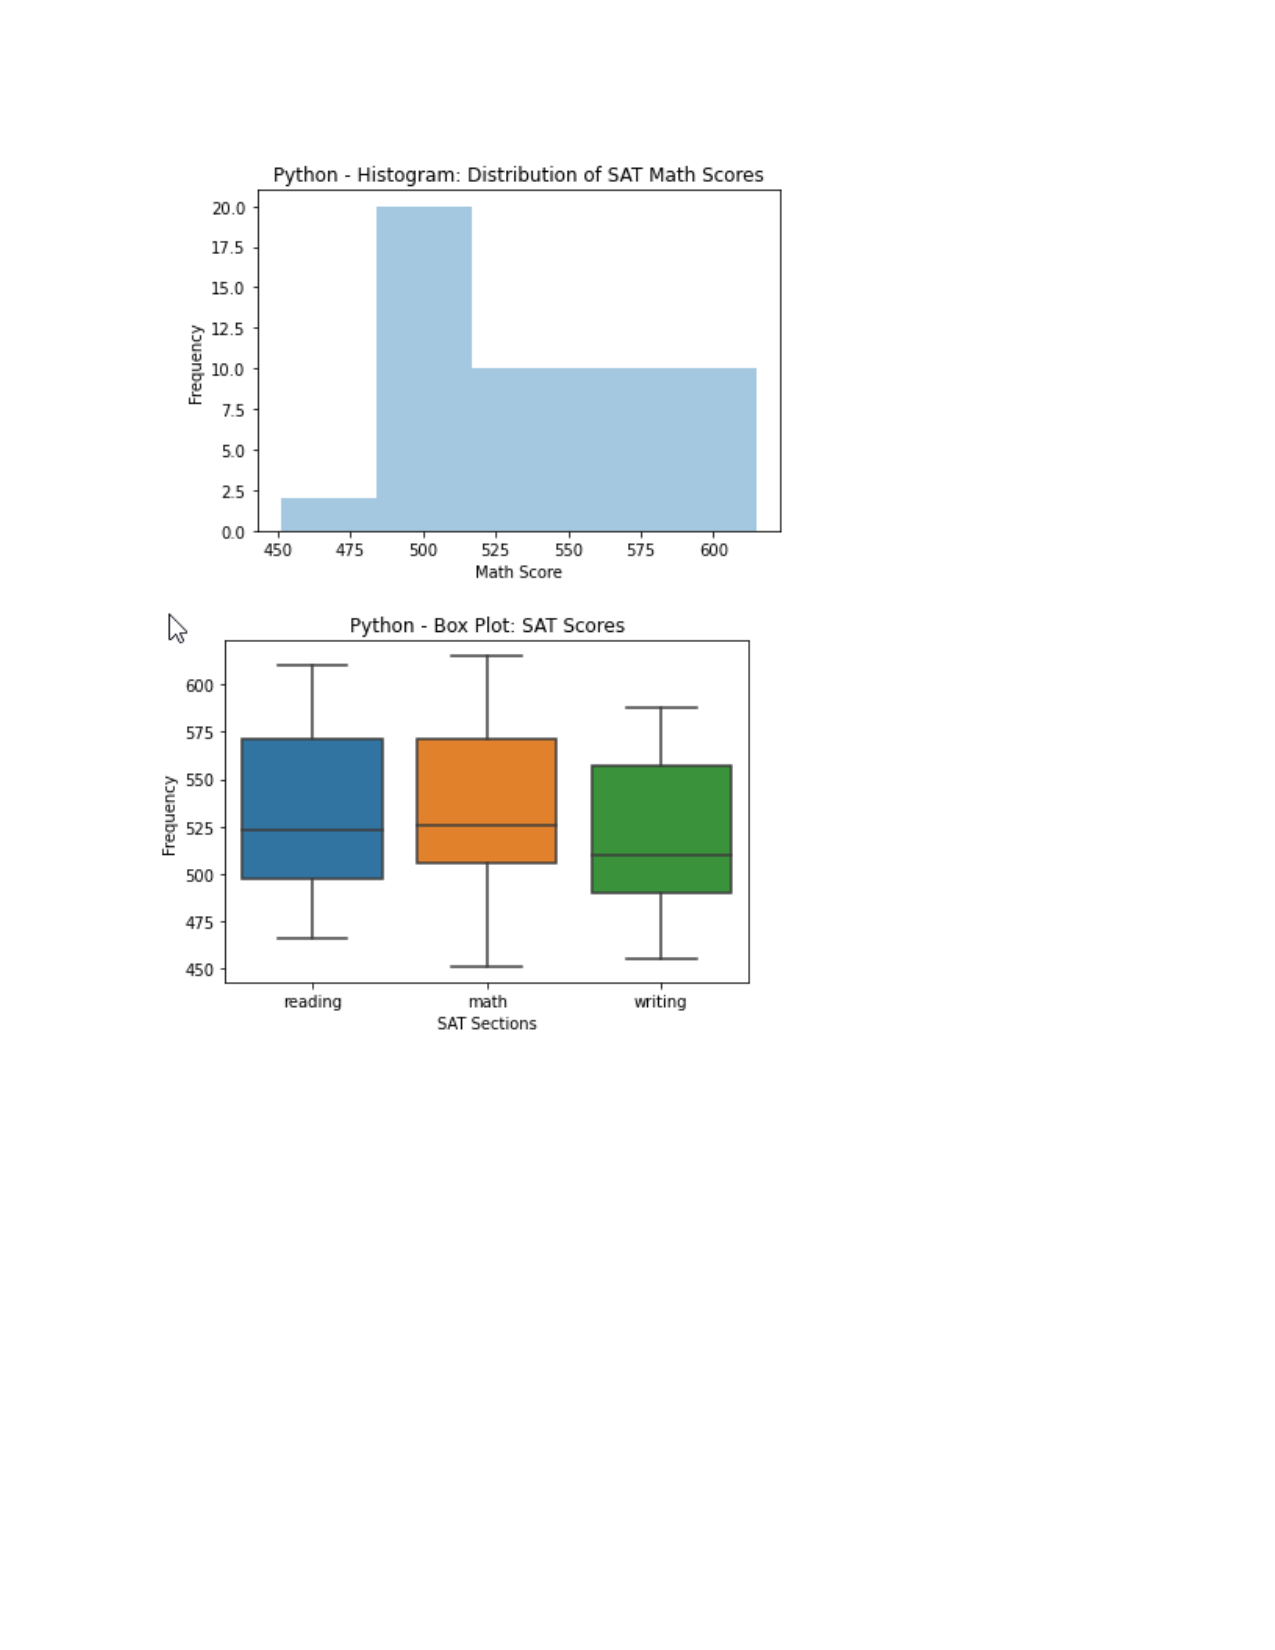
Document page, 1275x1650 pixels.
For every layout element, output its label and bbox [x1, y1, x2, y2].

picture [150, 610, 783, 1036]
picture [150, 150, 846, 608]
